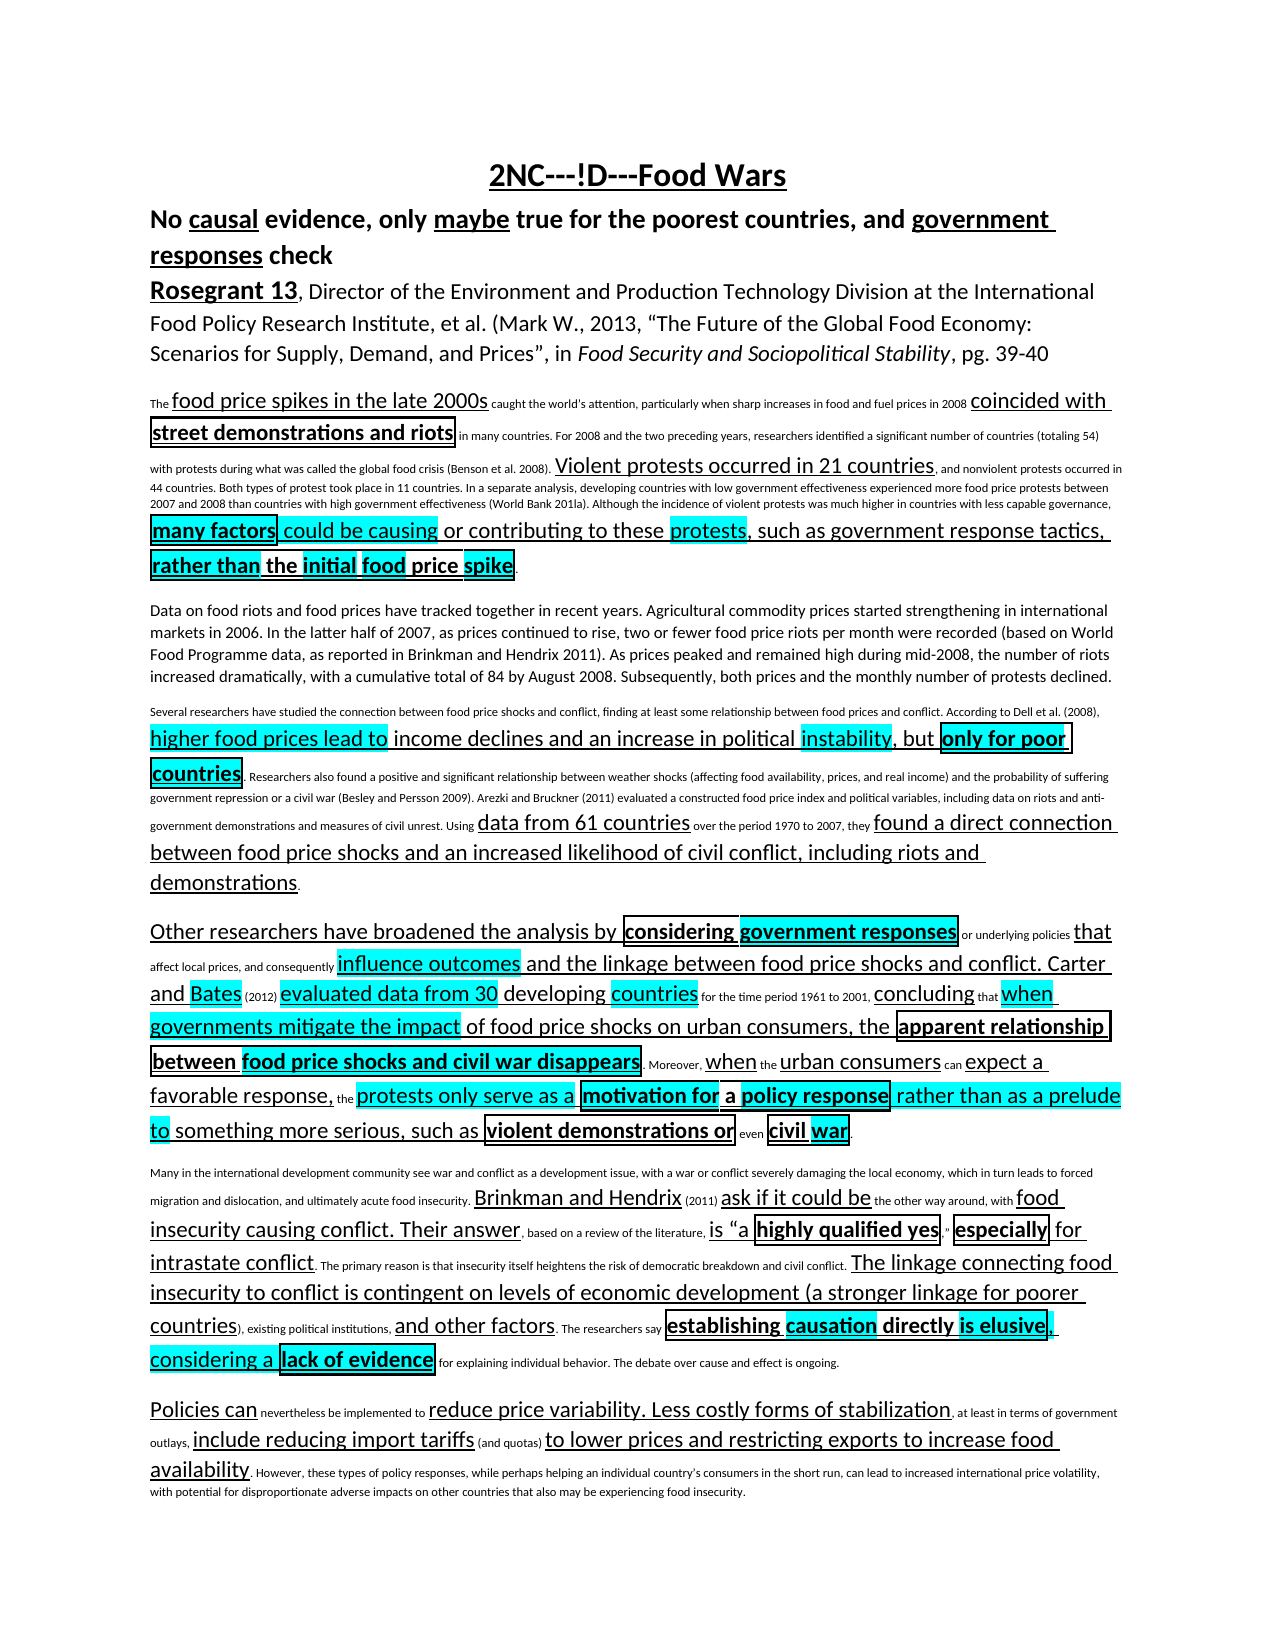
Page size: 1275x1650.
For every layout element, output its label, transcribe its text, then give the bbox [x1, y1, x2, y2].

subtitle 2NC---!D---Food Wars [150, 154, 1125, 195]
subtitle No causal evidence, only maybe true for the poorest countries, and government responses check [150, 202, 1125, 271]
text Data on food riots and food prices have tracked together in recent years. Agricultural commodity prices started strengthening in international markets in 2006. In the latter half of 2007, as prices continued to rise, two or fewer food price riots per month were recorded (based on World Food Programme data, as reported in Brinkman and Hendrix 2011). As prices peaked and remained high during mid-2008, the number of riots increased dramatically, with a cumulative total of 84 by August 2008. Subsequently, both prices and the monthly number of protests declined. [150, 600, 1125, 686]
text Many in the international development community see war and conflict as a development issue, with a war or conflict severely damaging the local economy, which in turn leads to forced migration and dislocation, and ultimately acute food insecurity. Brinkman and Hendrix (2011) ask if it could be the other way around, with food insecurity causing conflict. Their answer, based on a review of the literature, is “a highly qualified yes,” especially for intrastate conflict. The primary reason is that insecurity itself heightens the risk of democratic breakdown and civil conflict. The linkage connecting food insecurity to conflict is contingent on levels of economic development (a stronger linkage for poorer countries), existing political institutions, and other factors. The researchers say establishing causation directly is elusive, considering a lack of evidence for explaining individual behavior. The debate over cause and effect is ongoing. [150, 1166, 1125, 1376]
text Other researchers have broadened the analysis by considering government responses or underlying policies that affect local prices, and consequently influence outcomes and the linkage between food price shocks and conflict. Carter and Bates (2012) evaluated data from 30 developing countries for the time period 1961 to 2001, concluding that when governments mitigate the impact of food price shocks on urban consumers, the apparent relationship between food price shocks and civil war disappears. Moreover, when the urban consumers can expect a favorable response, the protests only serve as a motivation for a policy response rather than as a prelude to something more serious, such as violent demonstrations or even civil war. [150, 915, 1125, 1146]
text Several researchers have studied the connection between food price shocks and conflict, finding at least some relationship between food prices and conflict. According to Dell et al. (2008), higher food prices lead to income declines and an increase in political instability, but only for poor countries. Researchers also found a positive and significant relationship between weather shocks (affecting food availability, prices, and real income) and the probability of suffering government repression or a civil war (Besley and Persson 2009). Arezki and Bruckner (2011) evaluated a constructed food price index and political variables, including data on riots and anti-government demonstrations and measures of civil unrest. Using data from 61 countries over the period 1970 to 2007, they found a direct connection between food price shocks and an increased likelihood of civil conflict, including riots and demonstrations. [150, 704, 1125, 896]
text Policies can nevertheless be implemented to reduce price variability. Less costly forms of stabilization, at least in terms of government outlays, include reducing import tariffs (and quotas) to lower prices and restricting exports to increase food availability. However, these types of policy responses, while perhaps helping an individual country’s consumers in the short run, can lead to increased international price volatility, with potential for disproportionate adverse impacts on other countries that also may be experiencing food insecurity. [150, 1395, 1125, 1499]
text The food price spikes in the late 2000s caught the world’s attention, particularly when sharp increases in food and fuel prices in 2008 coincided with street demonstrations and riots in many countries. For 2008 and the two preceding years, researchers identified a significant number of countries (totaling 54) with protests during what was called the global food crisis (Benson et al. 2008). Violent protests occurred in 21 countries, and nonviolent protests occurred in 44 countries. Both types of protest took place in 11 countries. In a separate analysis, developing countries with low government effectiveness experienced more food price protests between 2007 and 2008 than countries with high government effectiveness (World Bank 201la). Although the incidence of violent protests was much higher in countries with less capable governance, many factors could be causing or contributing to these protests, such as government response tactics, rather than the initial food price spike. [150, 386, 1125, 581]
text Rosegrant 13, Director of the Environment and Production Technology Division at the International Food Policy Research Institute, et al. (Mark W., 2013, “The Future of the Global Food Economy: Scenarios for Supply, Demand, and Prices”, in Food Security and Sociopolitical Stability, pg. 39-40 [150, 273, 1125, 367]
